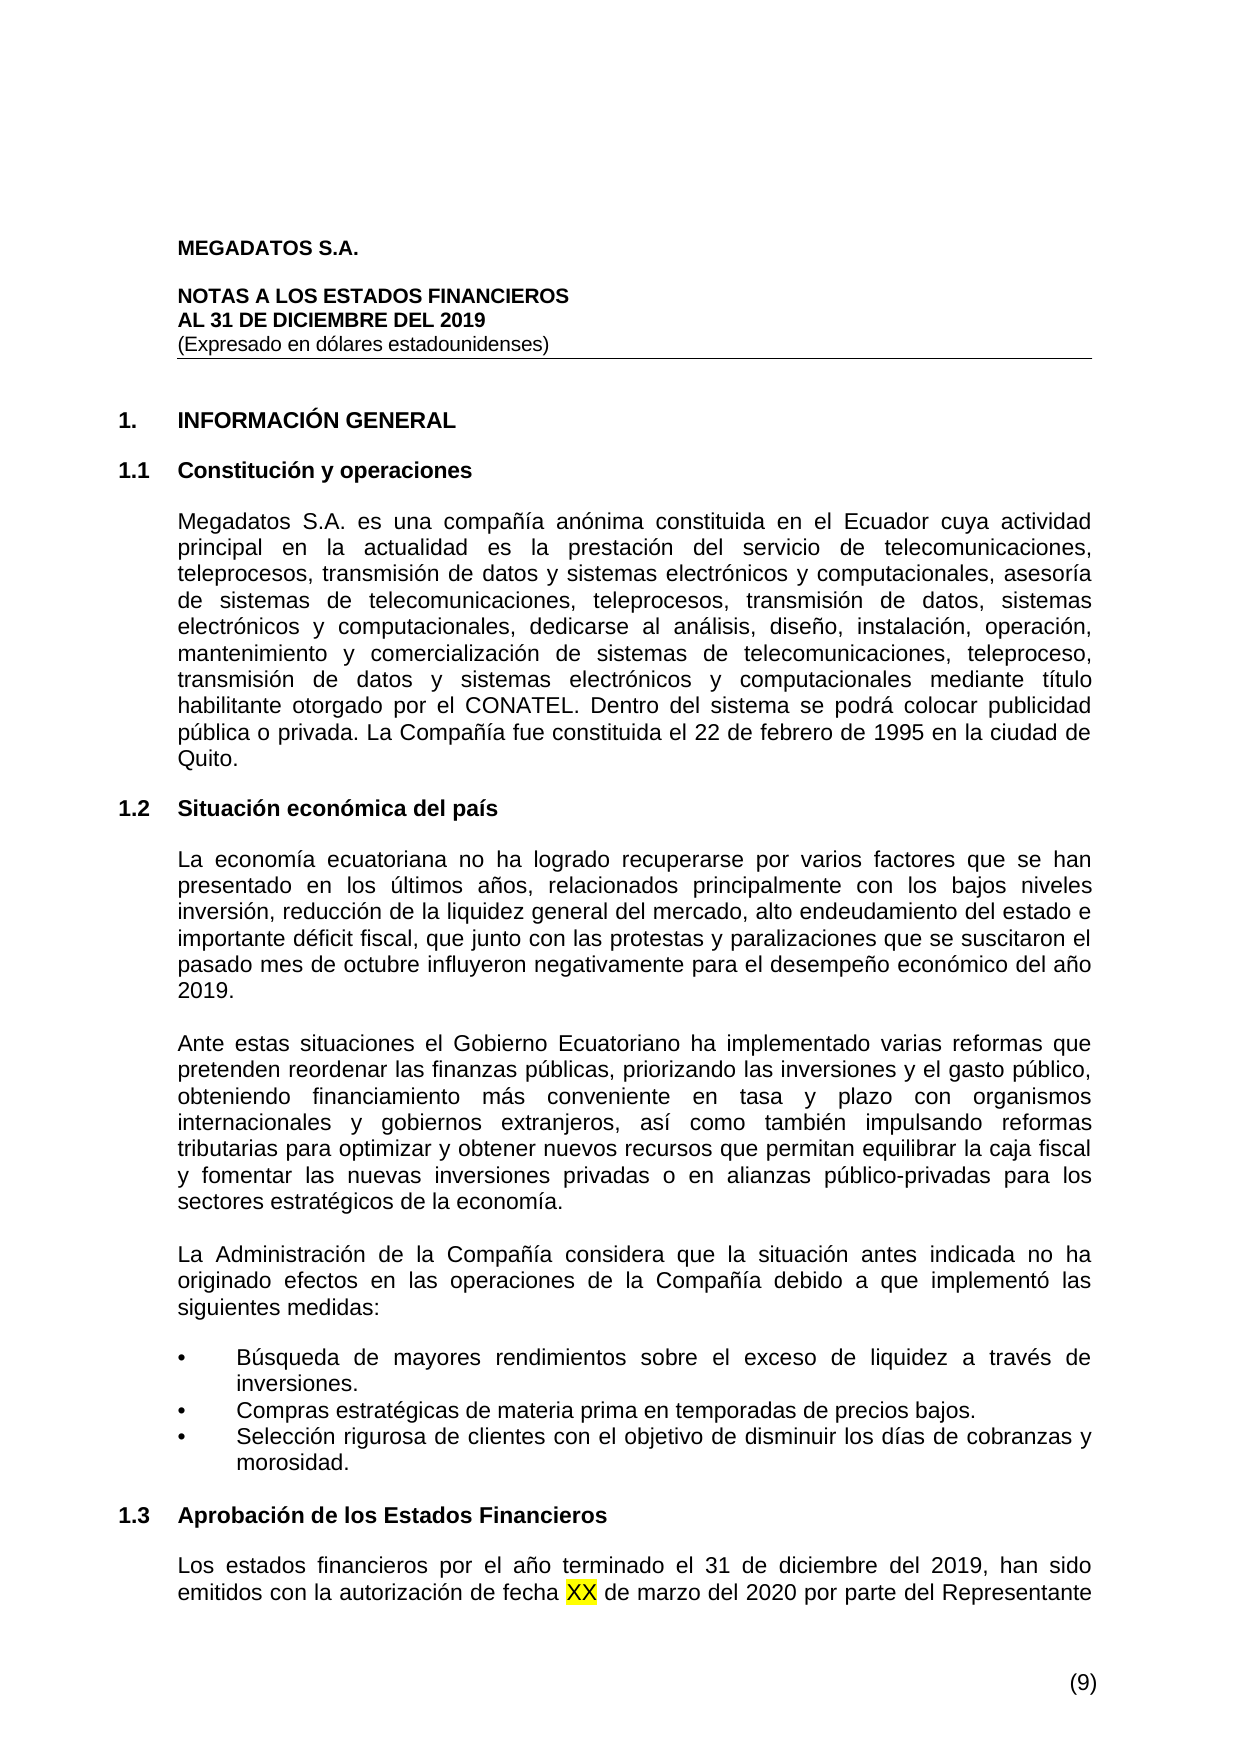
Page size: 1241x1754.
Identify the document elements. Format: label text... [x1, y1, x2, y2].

list Situación económica del país [118, 795, 1092, 822]
list Aprobación de los Estados Financieros [118, 1502, 1092, 1528]
text La Administración de la Compañía considera que la situación antes indicada no ha originado efectos en las operaciones de la Compañía debido a que implementó las siguientes medidas: [177, 1241, 1092, 1320]
text Ante estas situaciones el Gobierno Ecuatoriano ha implementado varias reformas que pretenden reordenar las finanzas públicas, priorizando las inversiones y el gasto público, obteniendo financiamiento más conveniente en tasa y plazo con organismos internacionales y gobiernos extranjeros, así como también impulsando reformas tributarias para optimizar y obtener nuevos recursos que permitan equilibrar la caja fiscal y fomentar las nuevas inversiones privadas o en alianzas público-privadas para los sectores estratégicos de la economía. [177, 1030, 1092, 1214]
text • Selección rigurosa de clientes con el objetivo de disminuir los días de cobranzas y morosidad. [177, 1423, 1092, 1476]
list Megadatos S.A. es una compañía anónima constituida en el Ecuador cuya actividad principal en la actualidad es la prestación del servicio de telecomunicaciones, teleprocesos, transmisión de datos y sistemas electrónicos y computacionales, asesoría de sistemas de telecomunicaciones, teleprocesos, transmisión de datos, sistemas electrónicos y computacionales, dedicarse al análisis, diseño, instalación, operación, mantenimiento y comercialización de sistemas de telecomunicaciones, teleproceso, transmisión de datos y sistemas electrónicos y computacionales mediante título habilitante otorgado por el CONATEL. Dentro del sistema se podrá colocar publicidad pública o privada. La Compañía fue constituida el 22 de febrero de 1995 en la ciudad de Quito. [177, 508, 1092, 771]
text • Compras estratégicas de materia prima en temporadas de precios bajos. [177, 1397, 1092, 1423]
text • Búsqueda de mayores rendimientos sobre el exceso de liquidez a través de inversiones. [177, 1344, 1092, 1397]
subtitle INFORMACIÓN GENERAL [118, 407, 1092, 433]
subtitle Constitución y operaciones [118, 457, 1092, 484]
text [177, 1552, 1092, 1605]
text La economía ecuatoriana no ha logrado recuperarse por varios factores que se han presentado en los últimos años, relacionados principalmente con los bajos niveles inversión, reducción de la liquidez general del mercado, alto endeudamiento del estado e importante déficit fiscal, que junto con las protestas y paralizaciones que se suscitaron el pasado mes de octubre influyeron negativamente para el desempeño económico del año 2019. [177, 846, 1092, 1004]
